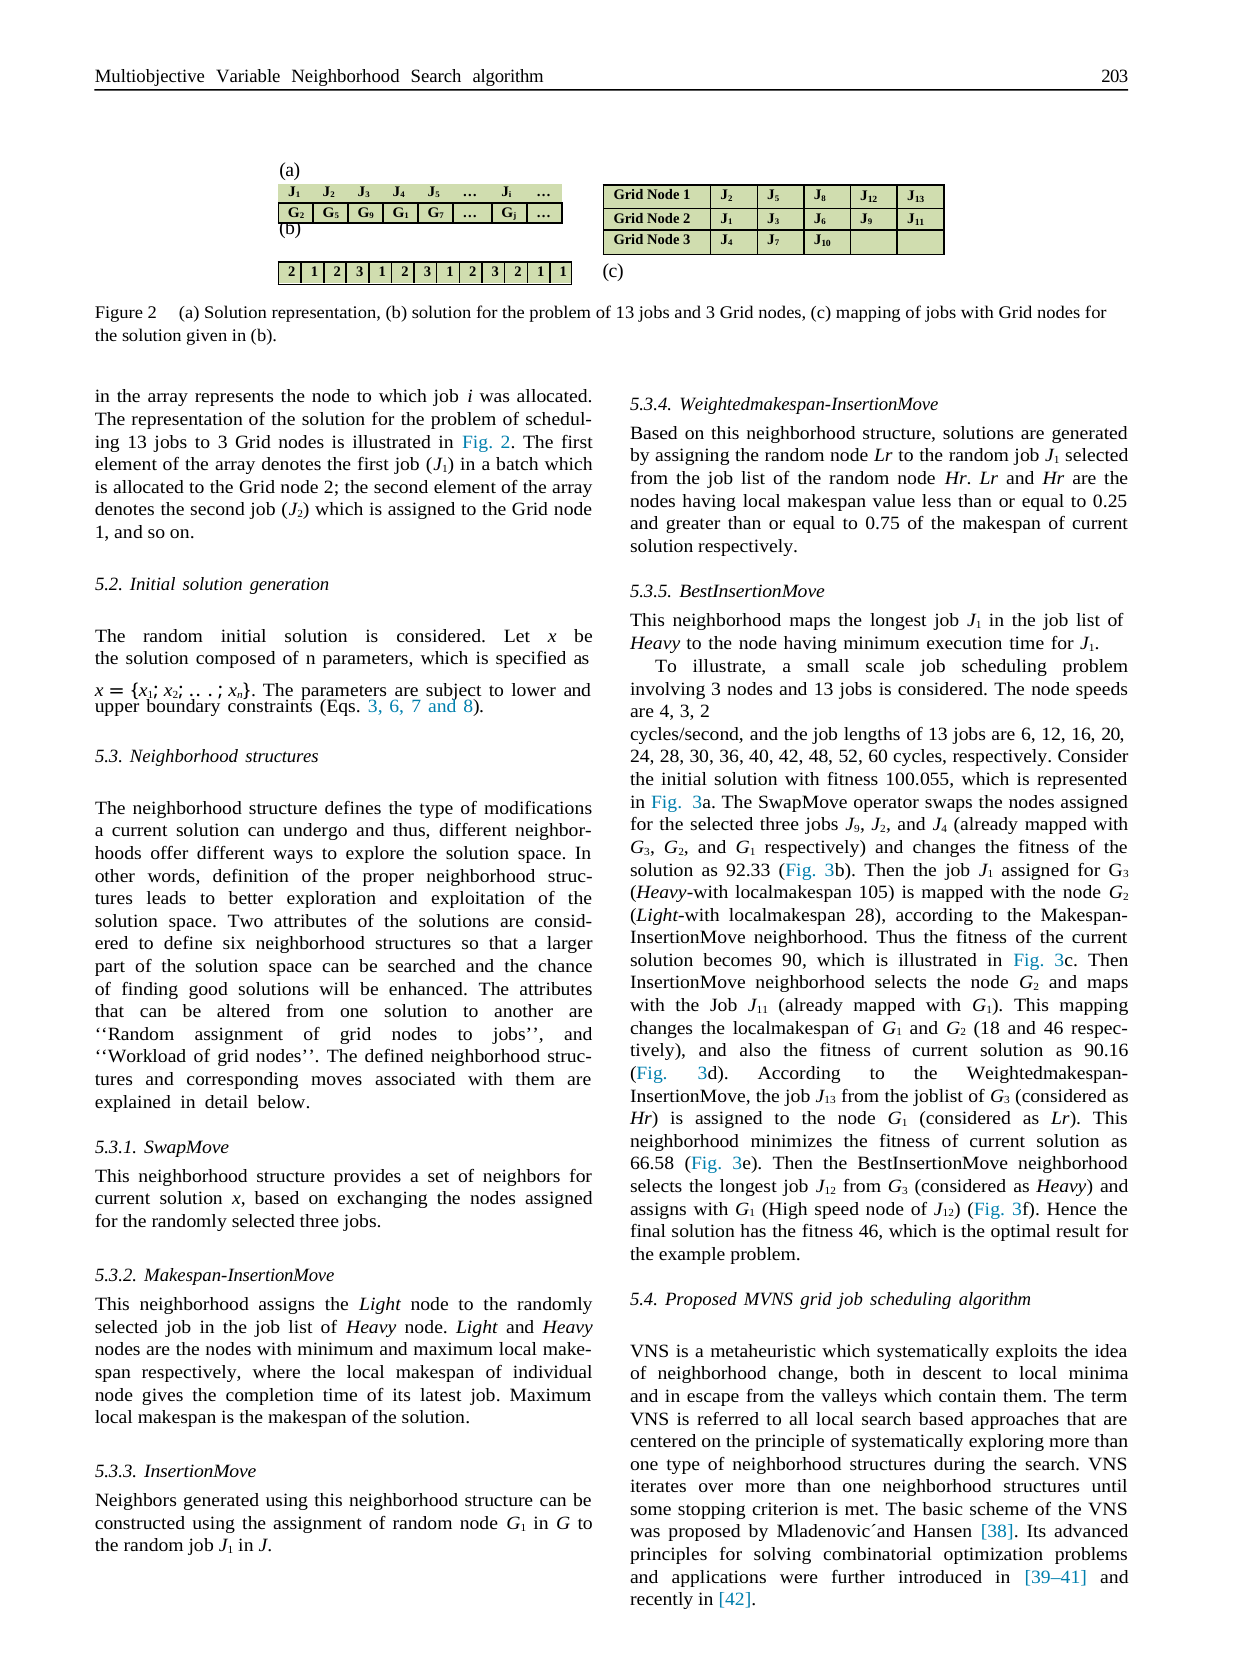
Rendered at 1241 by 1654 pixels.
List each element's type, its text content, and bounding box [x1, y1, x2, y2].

text To illustrate, a small scale job scheduling problem involving 3 nodes and 13 jobs is considered. The node speeds are 4, 3, 2 [630, 655, 1128, 722]
text This neighborhood structure provides a set of neighbors for current solution x, based on exchanging the nodes assigned for the randomly selected three jobs. [94, 1164, 593, 1231]
list InsertionMove [95, 1460, 597, 1482]
text Figure 2 (a) Solution representation, (b) solution for the problem of 13 jobs and 3 Grid nodes, (c) mapping of jobs with Grid nodes for the solution given in (b). [94, 302, 1128, 345]
table_cell Grid Node 3 [604, 231, 710, 254]
table_header J5 [758, 186, 803, 208]
list SwapMove [95, 1136, 597, 1157]
table_header Grid Node 1 [604, 186, 710, 208]
picture [436, 703, 443, 710]
subtitle (c) [602, 259, 1157, 282]
text cycles/second, and the job lengths of 13 jobs are 6, 12, 16, 20, [630, 723, 1157, 744]
table_cell J3 [758, 209, 803, 229]
table_header J13 [898, 186, 943, 208]
text Heavy to the node having minimum execution time for J1. [630, 632, 1157, 653]
list BestInsertionMove [630, 580, 1157, 602]
text 24, 28, 30, 36, 40, 42, 48, 52, 60 cycles, respectively. Consider the initial solution with fitness 100.055, which is represented in Fig. 3a. The SwapMove operator swaps the nodes assigned for the selected three jobs J9, J2, and J4 (already mapped with G3, G2, and G1 respectively) and changes the fitness of the solution as 92.33 (Fig. 3b). Then the job J1 assigned for G3 (Heavy-with localmakespan 105) is mapped with the node G2 (Light-with localmakespan 28), according to the Makespan- InsertionMove neighborhood. Thus the fitness of the current solution becomes 90, which is illustrated in Fig. 3c. Then InsertionMove neighborhood selects the node G2 and maps with the Job J11 (already mapped with G1). This mapping changes the localmakespan of G1 and G2 (18 and 46 respec- tively), and also the fitness of current solution as 90.16 (Fig. 3d). According to the Weightedmakespan-InsertionMove, the job J13 from the joblist of G3 (considered as Hr) is assigned to the node G1 (considered as Lr). This neighborhood minimizes the fitness of current solution as 66.58 (Fig. 3e). Then the BestInsertionMove neighborhood selects the longest job J12 from G3 (considered as Heavy) and assigns with G1 (High speed node of J12) (Fig. 3f). Hence the final solution has the fitness 46, which is the optimal result for the example problem. [630, 745, 1128, 1264]
text This neighborhood maps the longest job J1 in the job list of [630, 609, 1157, 631]
table_cell J10 [805, 231, 850, 254]
text in the array represents the node to which job i was allocated. The representation of the solution for the problem of schedul- ing 13 jobs to 3 Grid nodes is illustrated in Fig. 2. The first element of the array denotes the first job (J1) in a batch which is allocated to the Grid node 2; the second element of the array denotes the second job (J2) which is assigned to the Grid node 1, and so on. [94, 385, 593, 542]
text The neighborhood structure defines the type of modifications a current solution can undergo and thus, different neighbor- hoods offer different ways to explore the solution space. In other words, definition of the proper neighborhood struc- tures leads to better exploration and exploitation of the solution space. Two attributes of the solutions are consid- ered to define six neighborhood structures so that a larger part of the solution space can be searched and the chance of finding good solutions will be enhanced. The attributes that can be altered from one solution to another are ‘‘Random assignment of grid nodes to jobs’’, and ‘‘Workload of grid nodes’’. The defined neighborhood struc- tures and corresponding moves associated with them are explained in detail below. [94, 797, 593, 1112]
table_cell J1 [711, 209, 757, 229]
subtitle (a) [81, 157, 300, 180]
list Neighborhood structures [95, 745, 597, 767]
list Proposed MVNS grid job scheduling algorithm [630, 1288, 1157, 1310]
table_cell J4 [711, 231, 757, 254]
list Initial solution generation [95, 573, 597, 595]
picture [981, 1524, 986, 1540]
text VNS is a metaheuristic which systematically exploits the idea of neighborhood change, both in descent to local minima and in escape from the valleys which contain them. The term VNS is referred to all local search based approaches that are centered on the principle of systematically exploring more than one type of neighborhood structures during the search. VNS iterates over more than one neighborhood structures until some stopping criterion is met. The basic scheme of the VNS was proposed by Mladenovic´and Hansen [38]. Its advanced principles for solving combinatorial optimization problems and applications were further introduced in [39–41] and recently in [42]. [630, 1339, 1128, 1610]
table_cell J9 [851, 209, 896, 229]
text x = {x1; x2; .. . ; xn}. The parameters are subject to lower and [94, 670, 597, 703]
table_cell [851, 231, 896, 254]
text This neighborhood assigns the Light node to the randomly selected job in the job list of Heavy node. Light and Heavy nodes are the nodes with minimum and maximum local make- span respectively, where the local makespan of individual node gives the completion time of its latest job. Maximum local makespan is the makespan of the solution. [94, 1293, 593, 1428]
table_cell Grid Node 2 [604, 209, 710, 229]
table_cell J7 [758, 231, 803, 254]
table_header J12 [851, 186, 896, 208]
list Makespan-InsertionMove [95, 1264, 597, 1286]
table_cell J6 [805, 209, 850, 229]
picture [745, 1592, 749, 1608]
table_cell J11 [898, 209, 943, 229]
text (b) [81, 216, 301, 239]
table_cell [898, 231, 943, 254]
text The random initial solution is considered. Let x be the solution composed of n parameters, which is specified as [94, 625, 593, 669]
table_header J8 [805, 186, 850, 208]
text Neighbors generated using this neighborhood structure can be constructed using the assignment of random node G1 in G to the random job J1 in J. [94, 1489, 593, 1556]
text Based on this neighborhood structure, solutions are generated by assigning the random node Lr to the random job J1 selected from the job list of the random node Hr. Lr and Hr are the nodes having local makespan value less than or equal to 0.25 and greater than or equal to 0.75 of the makespan of current solution respectively. [630, 422, 1128, 556]
table_header J2 [711, 186, 757, 208]
list Weightedmakespan-InsertionMove [630, 393, 1157, 414]
text Multiobjective Variable Neighborhood Search algorithm 203 [94, 65, 1157, 87]
